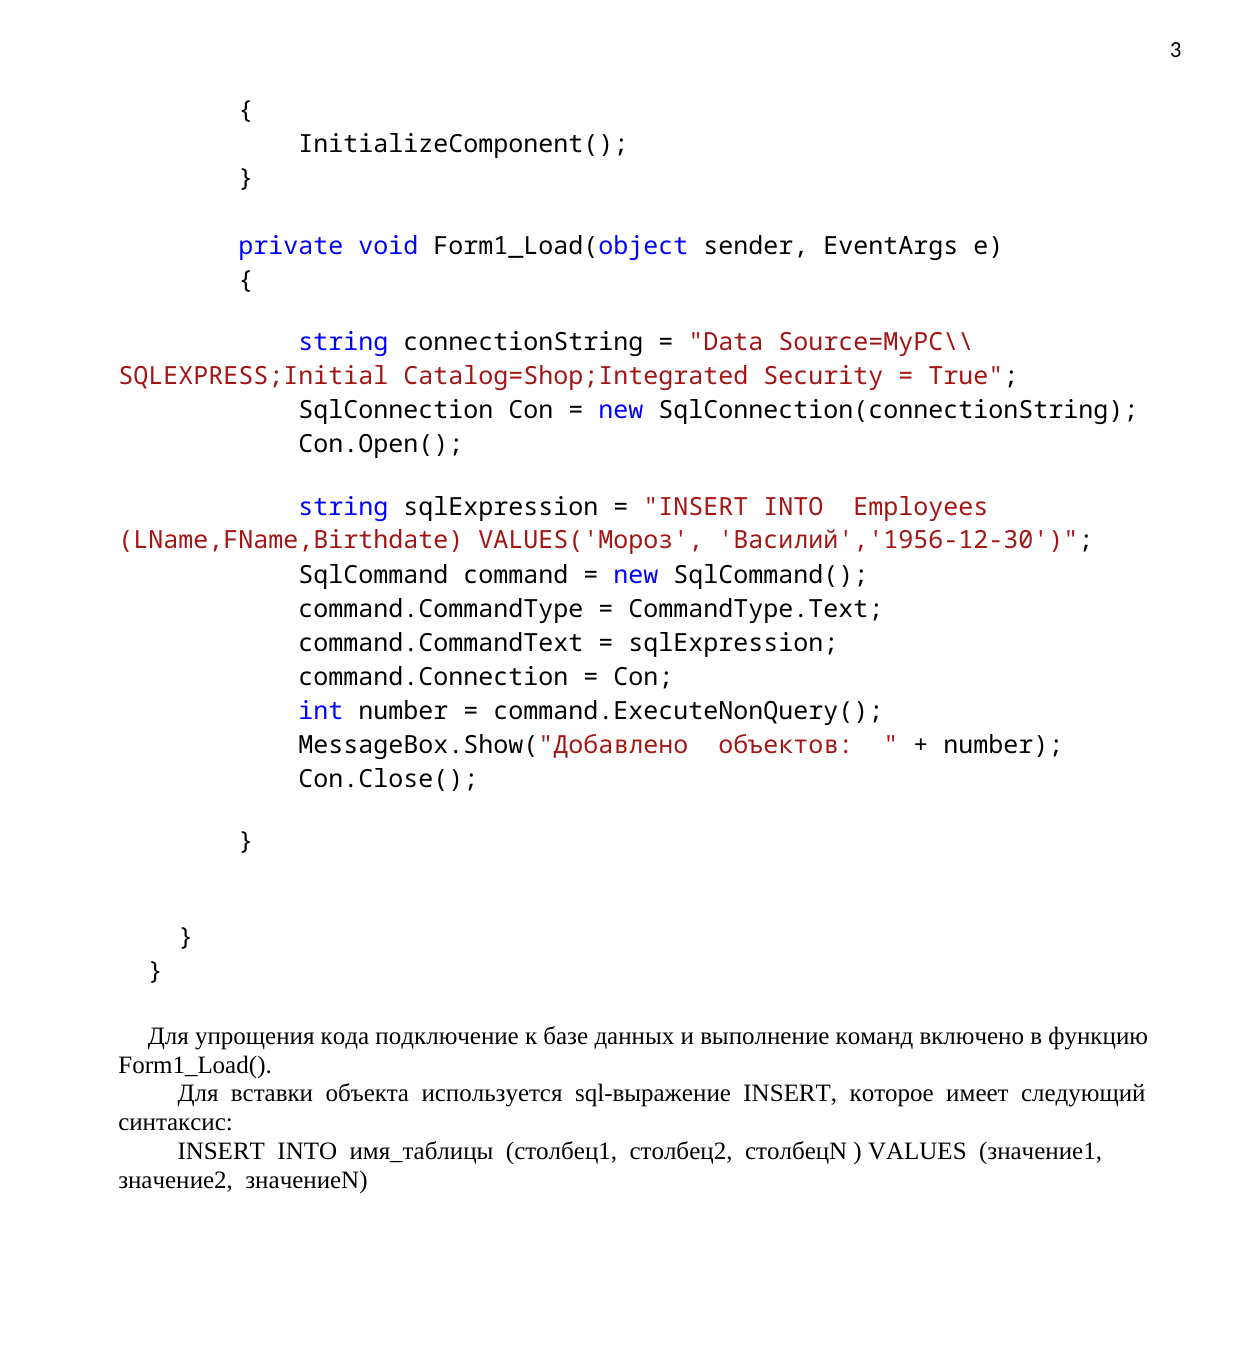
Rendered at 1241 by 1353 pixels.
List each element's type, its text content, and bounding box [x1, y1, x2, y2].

text { [118, 262, 1181, 296]
text string connectionString = "Data Source=MyPC\\SQLEXPRESS;Initial Catalog=Shop;Integrated Security = True"; [118, 324, 1181, 392]
text Для вставки объекта используется sql-выражение INSERT, которое имеет следующий синтаксис: [118, 1078, 1181, 1136]
text string sqlExpression = "INSERT INTO Employees (LName,FName,Birthdate) VALUES('Мороз', 'Василий','1956-12-30')"; [118, 488, 1181, 556]
text int number = command.ExecuteNonQuery(); [118, 692, 1181, 727]
text InitializeComponent(); [118, 126, 1181, 159]
text Con.Open(); [118, 426, 1181, 460]
text } [118, 919, 1181, 953]
text command.CommandType = CommandType.Text; [118, 590, 1181, 624]
text INSERT INTO имя_таблицы (столбец1, столбец2, столбецN ) VALUES (значение1, значение2, значениеN) [118, 1136, 1181, 1193]
text command.Connection = Con; [118, 658, 1181, 692]
text } [118, 823, 1181, 857]
text } [118, 953, 1181, 987]
text MessageBox.Show("Добавлено объектов: " + number); [118, 727, 1181, 761]
text { [118, 91, 1181, 126]
text Для упрощения кода подключение к базе данных и выполнение команд включено в функцию Form1_Load(). [118, 1021, 1181, 1078]
text Con.Close(); [118, 761, 1181, 795]
text } [118, 159, 1181, 194]
text SqlCommand command = new SqlCommand(); [118, 556, 1181, 590]
text command.CommandText = sqlExpression; [118, 624, 1181, 658]
text private void Form1_Load(object sender, EventArgs e) [118, 228, 1181, 262]
text SqlConnection Con = new SqlConnection(connectionString); [118, 392, 1181, 426]
